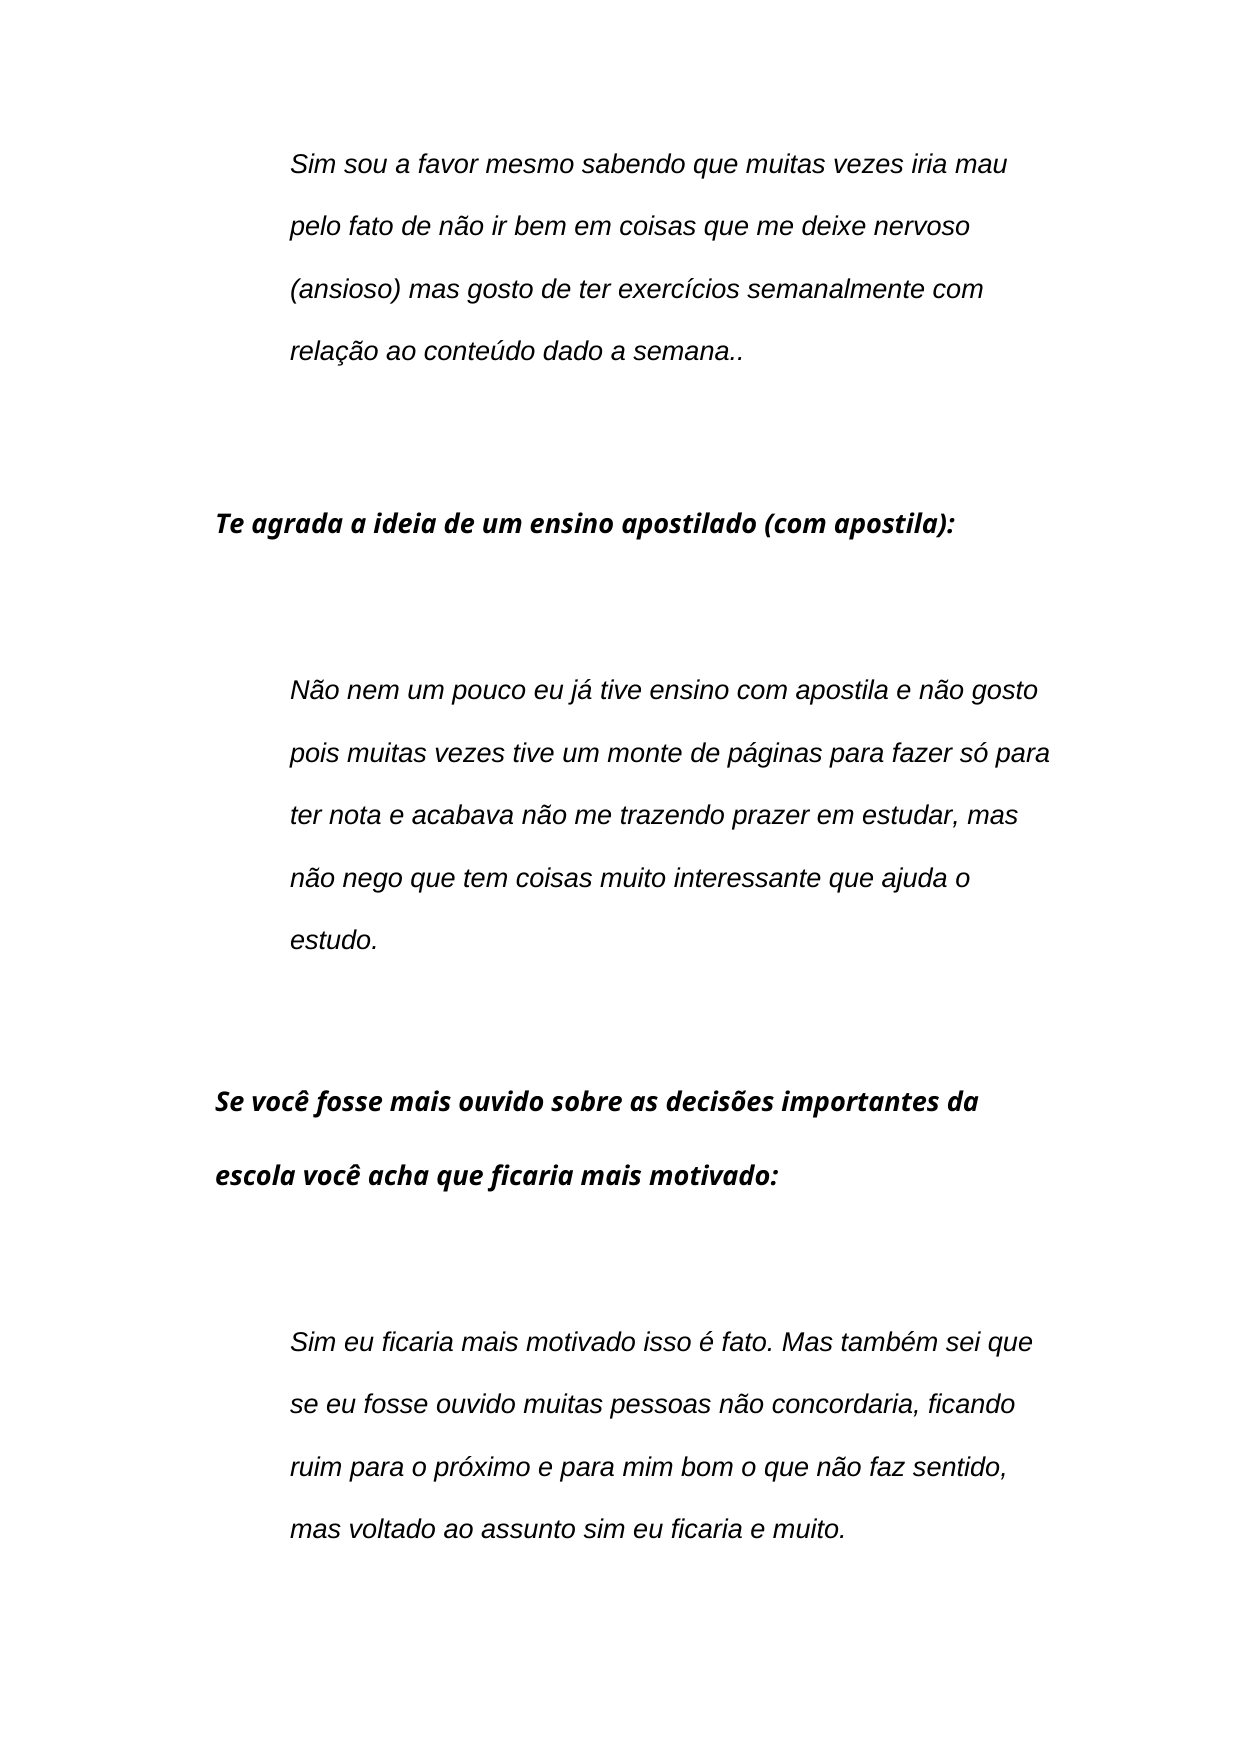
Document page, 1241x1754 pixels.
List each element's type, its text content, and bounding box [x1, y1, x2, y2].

text Se você fosse mais ouvido sobre as decisões importantes da escola você acha que ficaria mais motivado: [215, 1083, 1063, 1193]
text Sim sou a favor mesmo sabendo que muitas vezes iria mau pelo fato de não ir bem em coisas que me deixe nervoso (ansioso) mas gosto de ter exercícios semanalmente com relação ao conteúdo dado a semana.. [290, 148, 1063, 366]
text Sim eu ficaria mais motivado isso é fato. Mas também sei que se eu fosse ouvido muitas pessoas não concordaria, ficando ruim para o próximo e para mim bom o que não faz sentido, mas voltado ao assunto sim eu ficaria e muito. [290, 1326, 1063, 1545]
text Te agrada a ideia de um ensino apostilado (com apostila): [215, 505, 1063, 542]
text Não nem um pouco eu já tive ensino com apostila e não gosto pois muitas vezes tive um monte de páginas para fazer só para ter nota e acabava não me trazendo prazer em estudar, mas não nego que tem coisas muito interessante que ajuda o estudo. [290, 674, 1063, 956]
